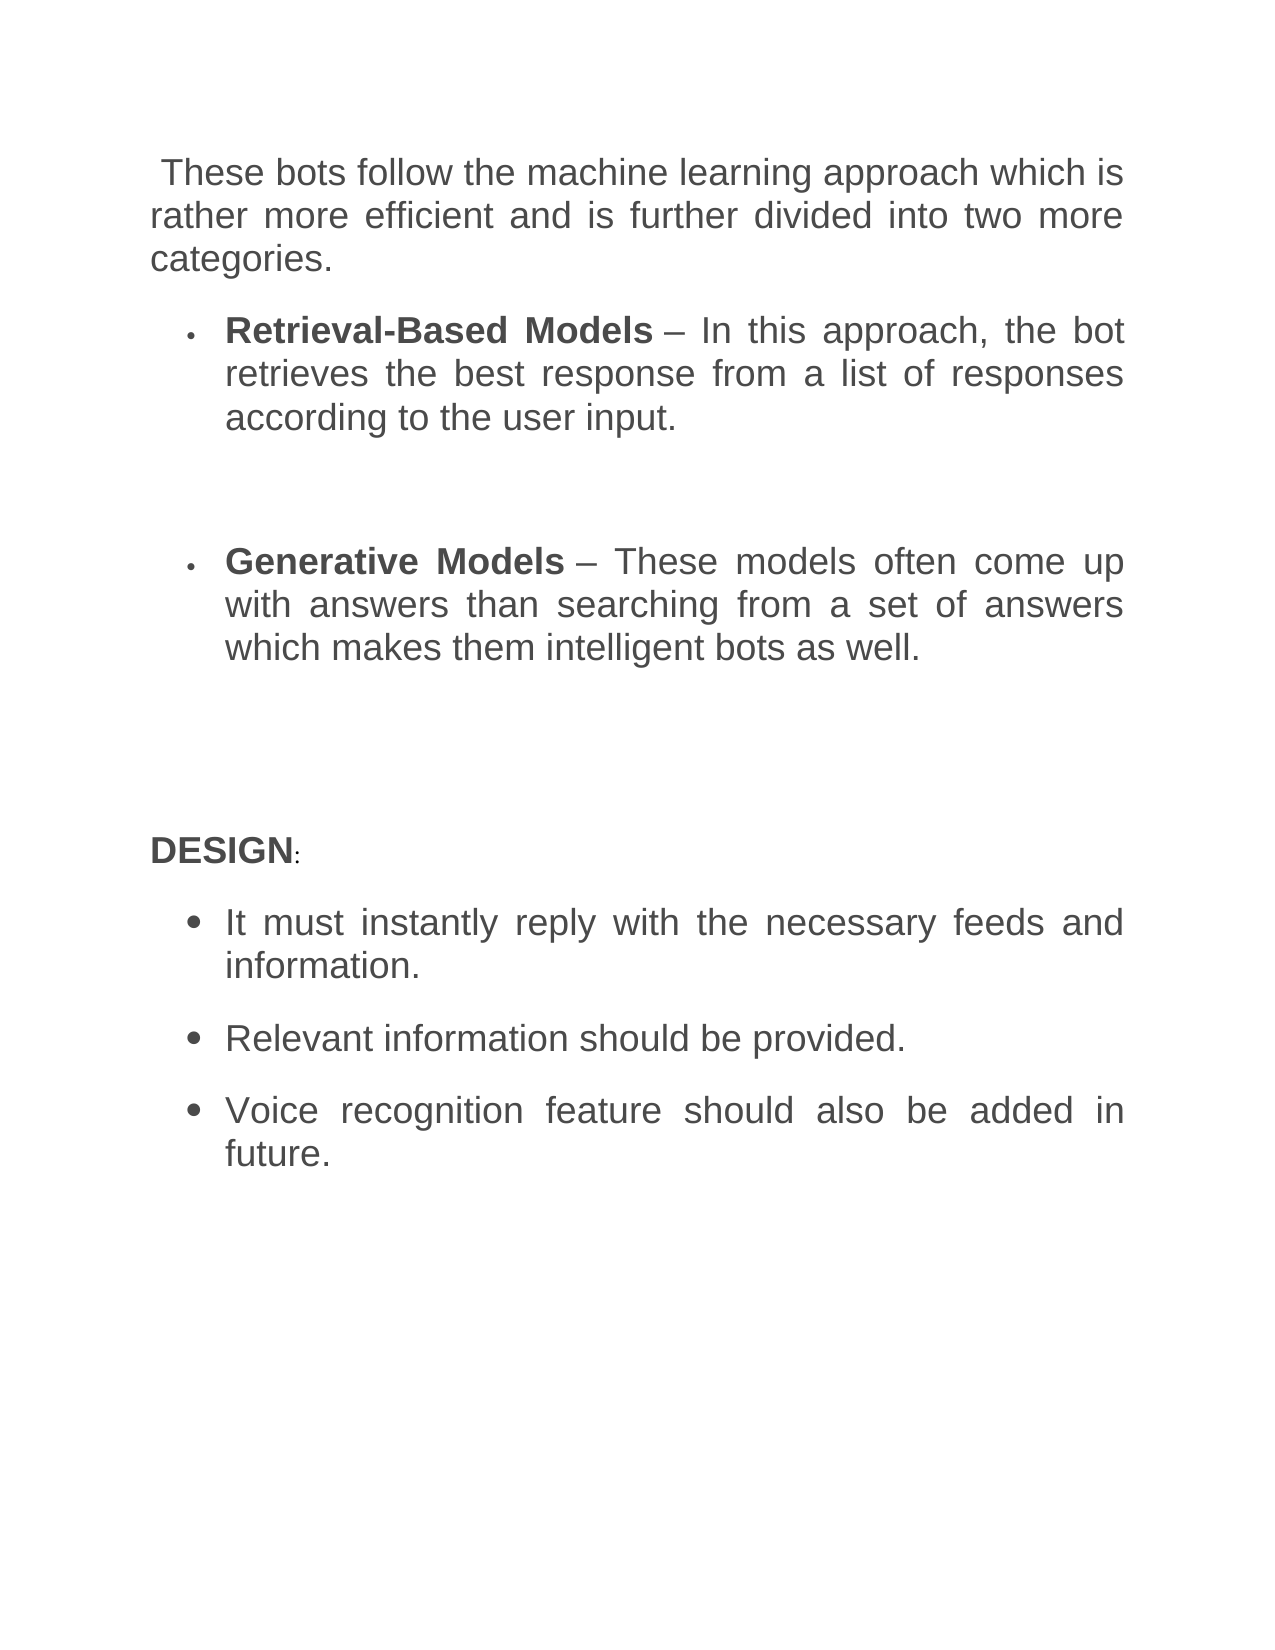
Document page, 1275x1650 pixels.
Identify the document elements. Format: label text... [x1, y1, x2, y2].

text These bots follow the machine learning approach which is rather more efficient and is further divided into two more categories. [150, 150, 1125, 279]
list Retrieval-Based Models – In this approach, the bot retrieves the best response from a list of responses according to the user input. [187, 308, 1125, 438]
list Generative Models – These models often come up with answers than searching from a set of answers which makes them intelligent bots as well. [187, 539, 1125, 669]
list Voice recognition feature should also be added in future. [187, 1088, 1125, 1175]
list It must instantly reply with the necessary feeds and information. [187, 900, 1125, 987]
text DESIGN: [150, 828, 1125, 871]
list Relevant information should be provided. [187, 1016, 1125, 1059]
